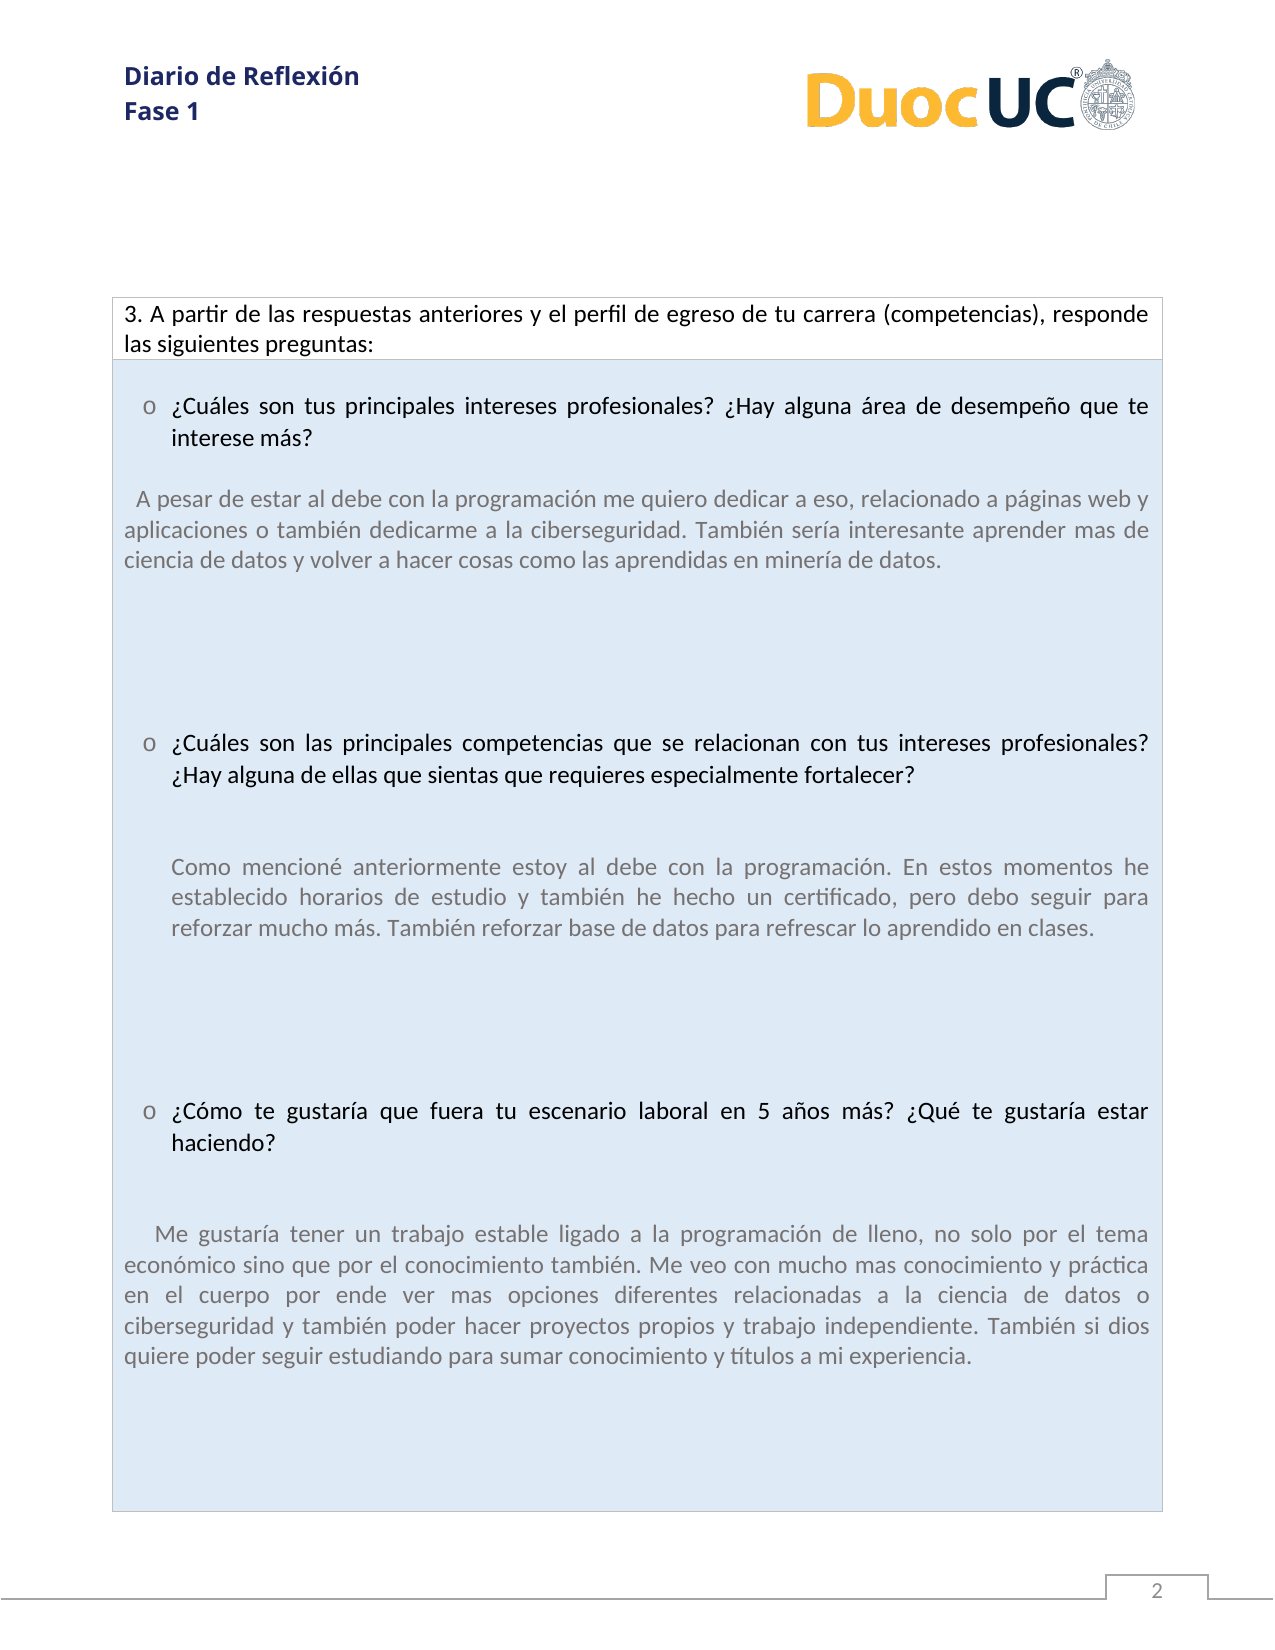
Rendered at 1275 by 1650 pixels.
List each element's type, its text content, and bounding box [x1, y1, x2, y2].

table_header 3. A partir de las respuestas anteriores y el perfil de egreso de tu carrera (competencias), responde las siguientes preguntas: [113, 298, 1162, 359]
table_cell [113, 360, 1162, 1511]
picture [807, 59, 1135, 130]
